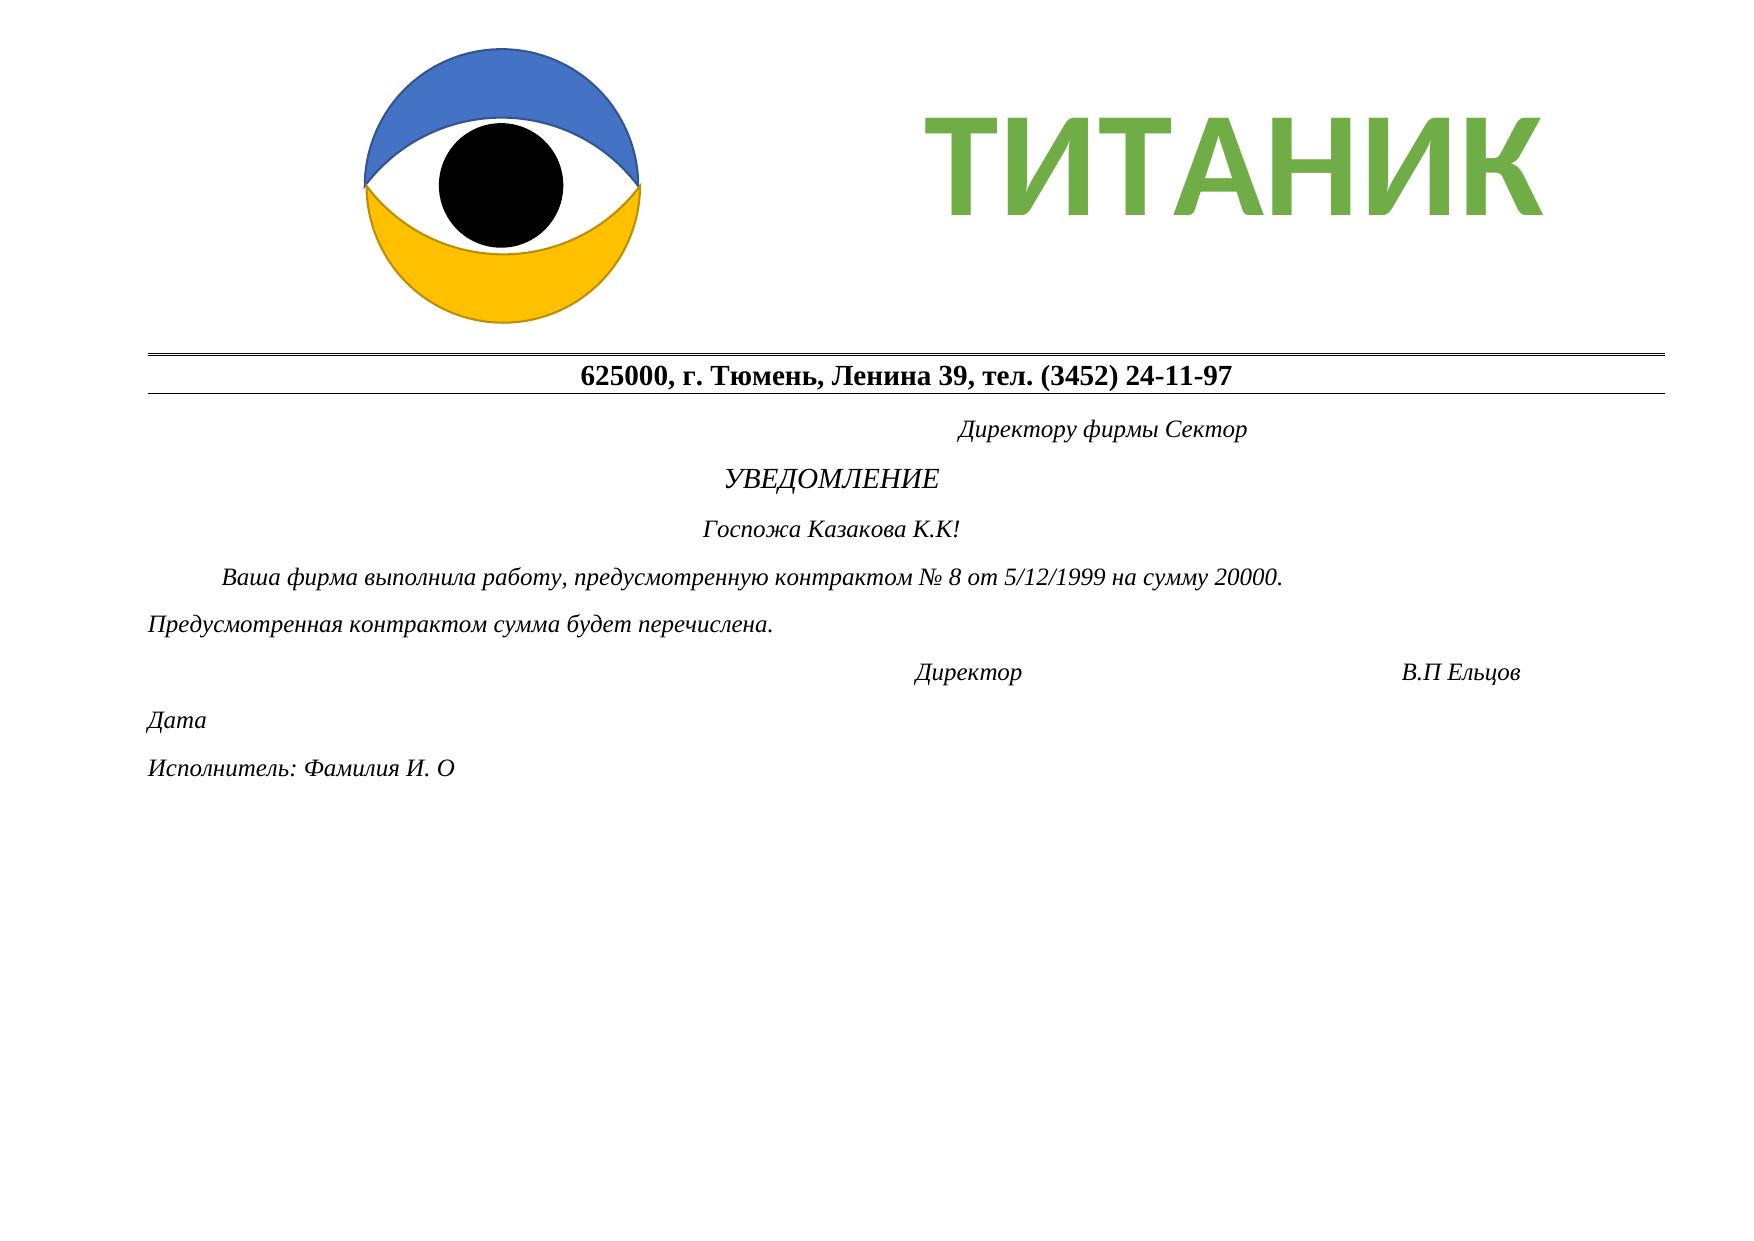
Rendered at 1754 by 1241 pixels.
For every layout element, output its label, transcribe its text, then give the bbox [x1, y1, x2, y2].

text Директор В.П Ельцов [916, 657, 1665, 686]
text Ваша фирма выполнила работу, предусмотренную контрактом № 8 от 5/12/1999 на сумму 20000. [148, 562, 1665, 591]
text Исполнитель: Фамилия И. О [148, 753, 1665, 781]
text Предусмотренная контрактом сумма будет перечислена. [148, 609, 1665, 638]
text УВЕДОМЛЕНИЕ [0, 461, 1665, 495]
text Дата [148, 705, 1665, 734]
text 625000, г. Тюмень, Ленина 39, тел. (3452) 24-11-97 [148, 356, 1665, 393]
text Госпожа Казакова К.К! [0, 514, 1665, 543]
text Директору фирмы Сектор [842, 414, 1665, 442]
